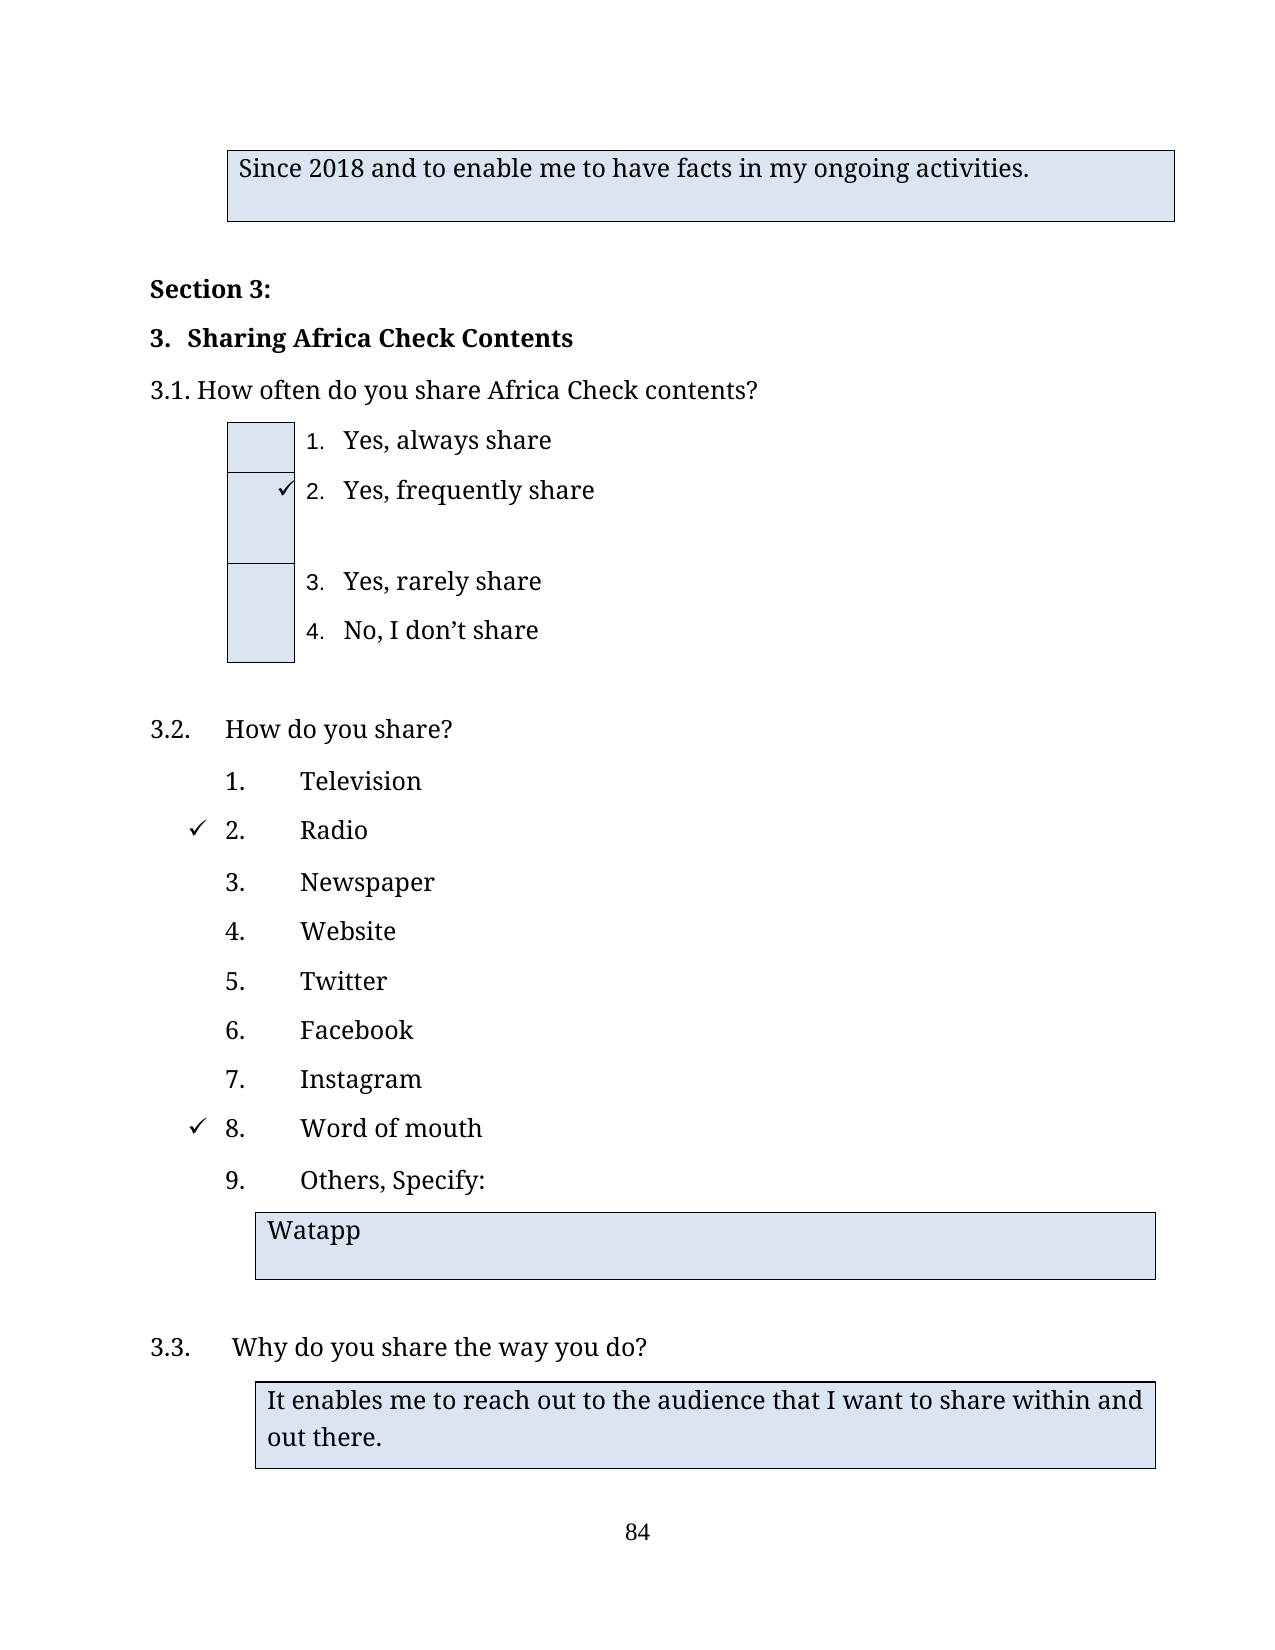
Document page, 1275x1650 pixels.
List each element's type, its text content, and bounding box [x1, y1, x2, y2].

table_header Since 2018 and to enable me to have facts in my ongoing activities. [228, 151, 1174, 221]
text 6. Facebook [150, 1012, 1125, 1047]
table_cell [228, 473, 294, 563]
text 1. Television [150, 764, 1125, 798]
text 7. Instagram [150, 1062, 1125, 1096]
text 3. Newspaper [150, 865, 1125, 899]
list 2. Radio [187, 813, 1125, 847]
table_header It enables me to reach out to the audience that I want to share within and out there. [256, 1383, 1155, 1468]
table_cell [228, 564, 294, 662]
table_cell Yes, rarely share No, I don’t share [295, 563, 1103, 662]
list Sharing Africa Check Contents [150, 321, 1125, 355]
text 9. Others, Specify: [150, 1163, 1125, 1197]
text Section 3: [150, 271, 1125, 306]
table_cell Yes, frequently share [295, 472, 1103, 563]
text 4. Website [150, 914, 1125, 948]
table_header Yes, always share [295, 422, 1103, 472]
text 3.1. How often do you share Africa Check contents? [150, 372, 1125, 406]
table_header Watapp [256, 1213, 1155, 1279]
list Why do you share the way you do? [150, 1330, 1125, 1364]
list 8. Word of mouth [187, 1111, 1125, 1145]
text 5. Twitter [150, 963, 1125, 997]
table_header [228, 423, 294, 472]
list How do you share? [150, 712, 1125, 746]
